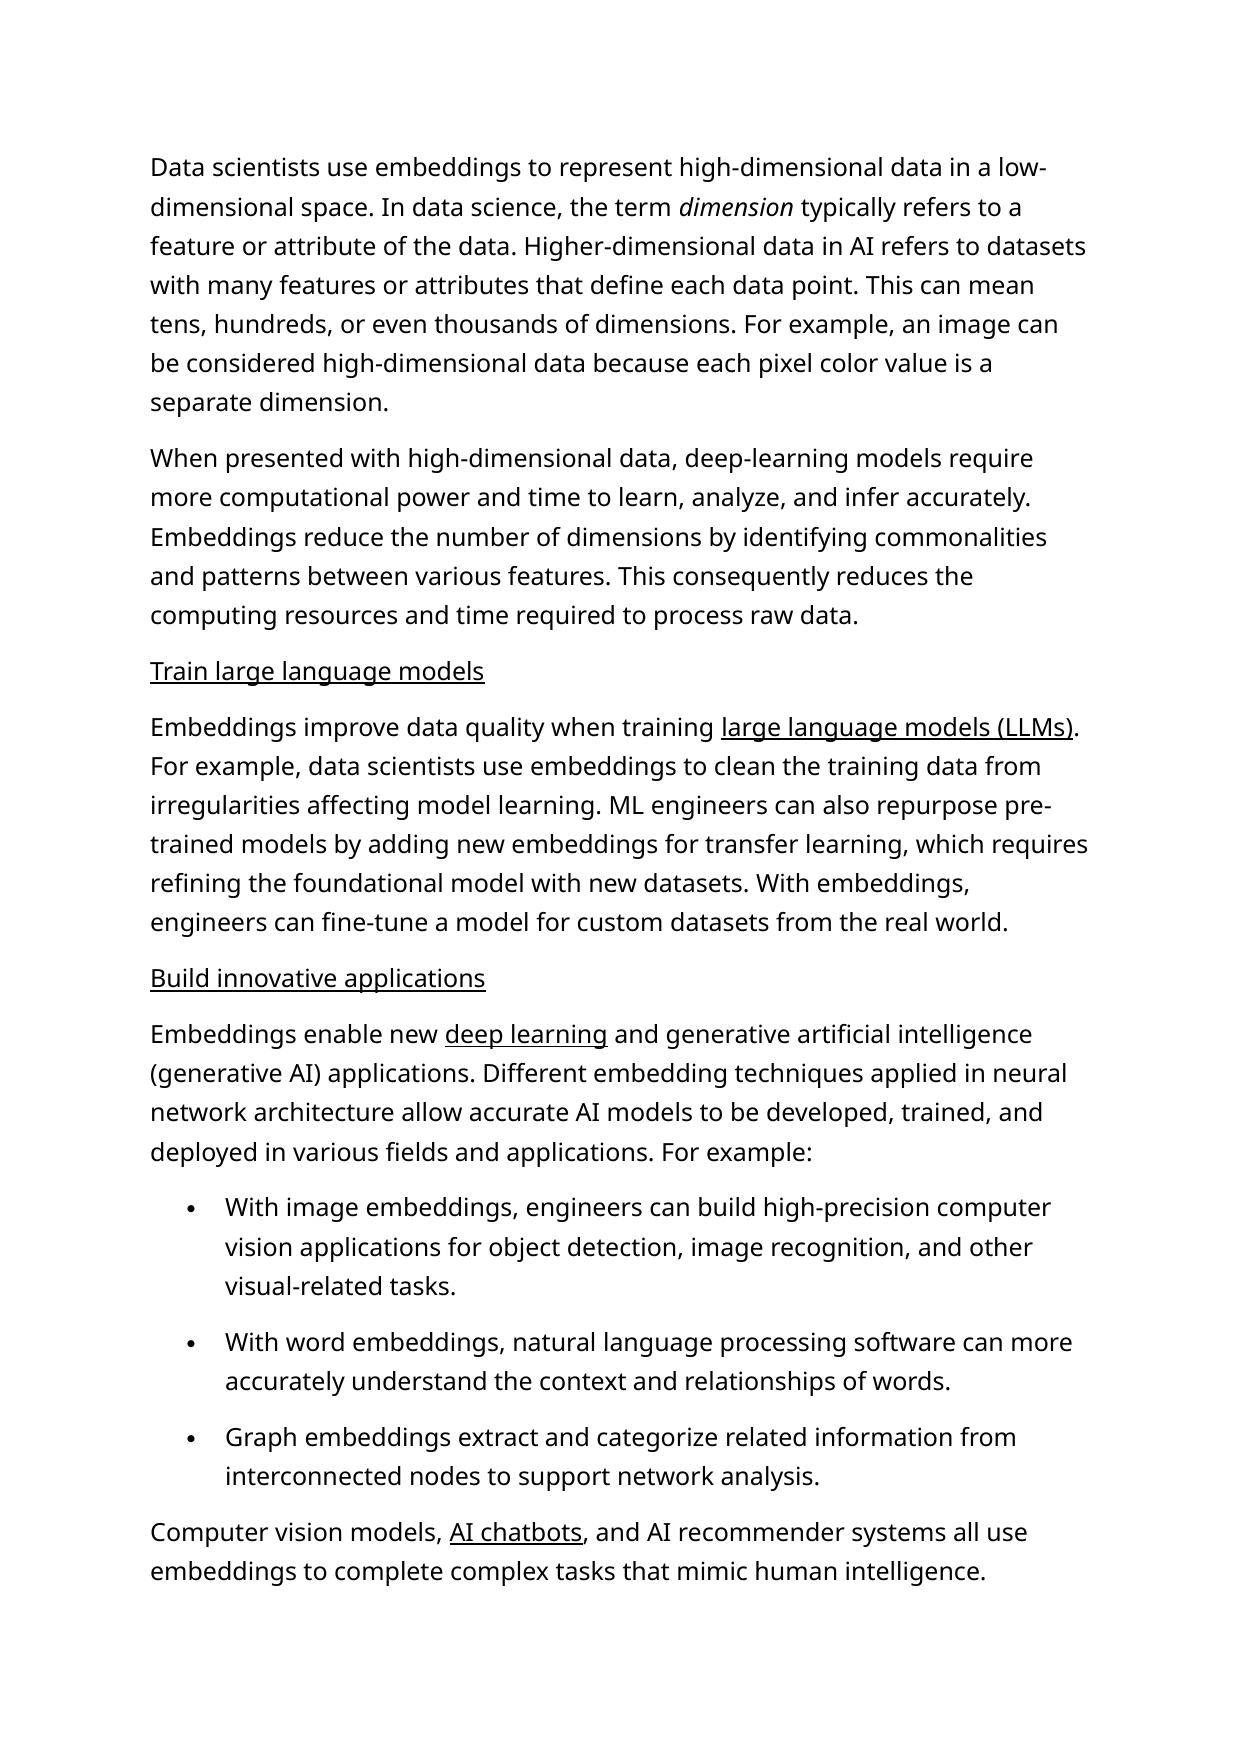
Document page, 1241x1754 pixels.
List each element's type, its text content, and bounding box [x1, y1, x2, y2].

text Computer vision models, AI chatbots, and AI recommender systems all use embeddings to complete complex tasks that mimic human intelligence. [150, 1514, 1090, 1587]
text Embeddings improve data quality when training large language models (LLMs). For example, data scientists use embeddings to clean the training data from irregularities affecting model learning. ML engineers can also repurpose pre-trained models by adding new embeddings for transfer learning, which requires refining the foundational model with new datasets. With embeddings, engineers can fine-tune a model for custom datasets from the real world. [150, 709, 1090, 939]
list With word embeddings, natural language processing software can more accurately understand the context and relationships of words. [187, 1324, 1090, 1397]
list With image embeddings, engineers can build high-precision computer vision applications for object detection, image recognition, and other visual-related tasks. [187, 1190, 1090, 1302]
text Embeddings enable new deep learning and generative artificial intelligence (generative AI) applications. Different embedding techniques applied in neural network architecture allow accurate AI models to be developed, trained, and deployed in various fields and applications. For example: [150, 1017, 1090, 1168]
text Build innovative applications [150, 961, 1090, 995]
text Data scientists use embeddings to represent high-dimensional data in a low-dimensional space. In data science, the term dimension typically refers to a feature or attribute of the data. Higher-dimensional data in AI refers to datasets with many features or attributes that define each data point. This can mean tens, hundreds, or even thousands of dimensions. For example, an image can be considered high-dimensional data because each pixel color value is a separate dimension. [150, 150, 1090, 419]
text When presented with high-dimensional data, deep-learning models require more computational power and time to learn, analyze, and infer accurately. Embeddings reduce the number of dimensions by identifying commonalities and patterns between various features. This consequently reduces the computing resources and time required to process raw data. [150, 441, 1090, 632]
list Graph embeddings extract and categorize related information from interconnected nodes to support network analysis. [187, 1419, 1090, 1492]
text Train large language models [150, 653, 1090, 687]
